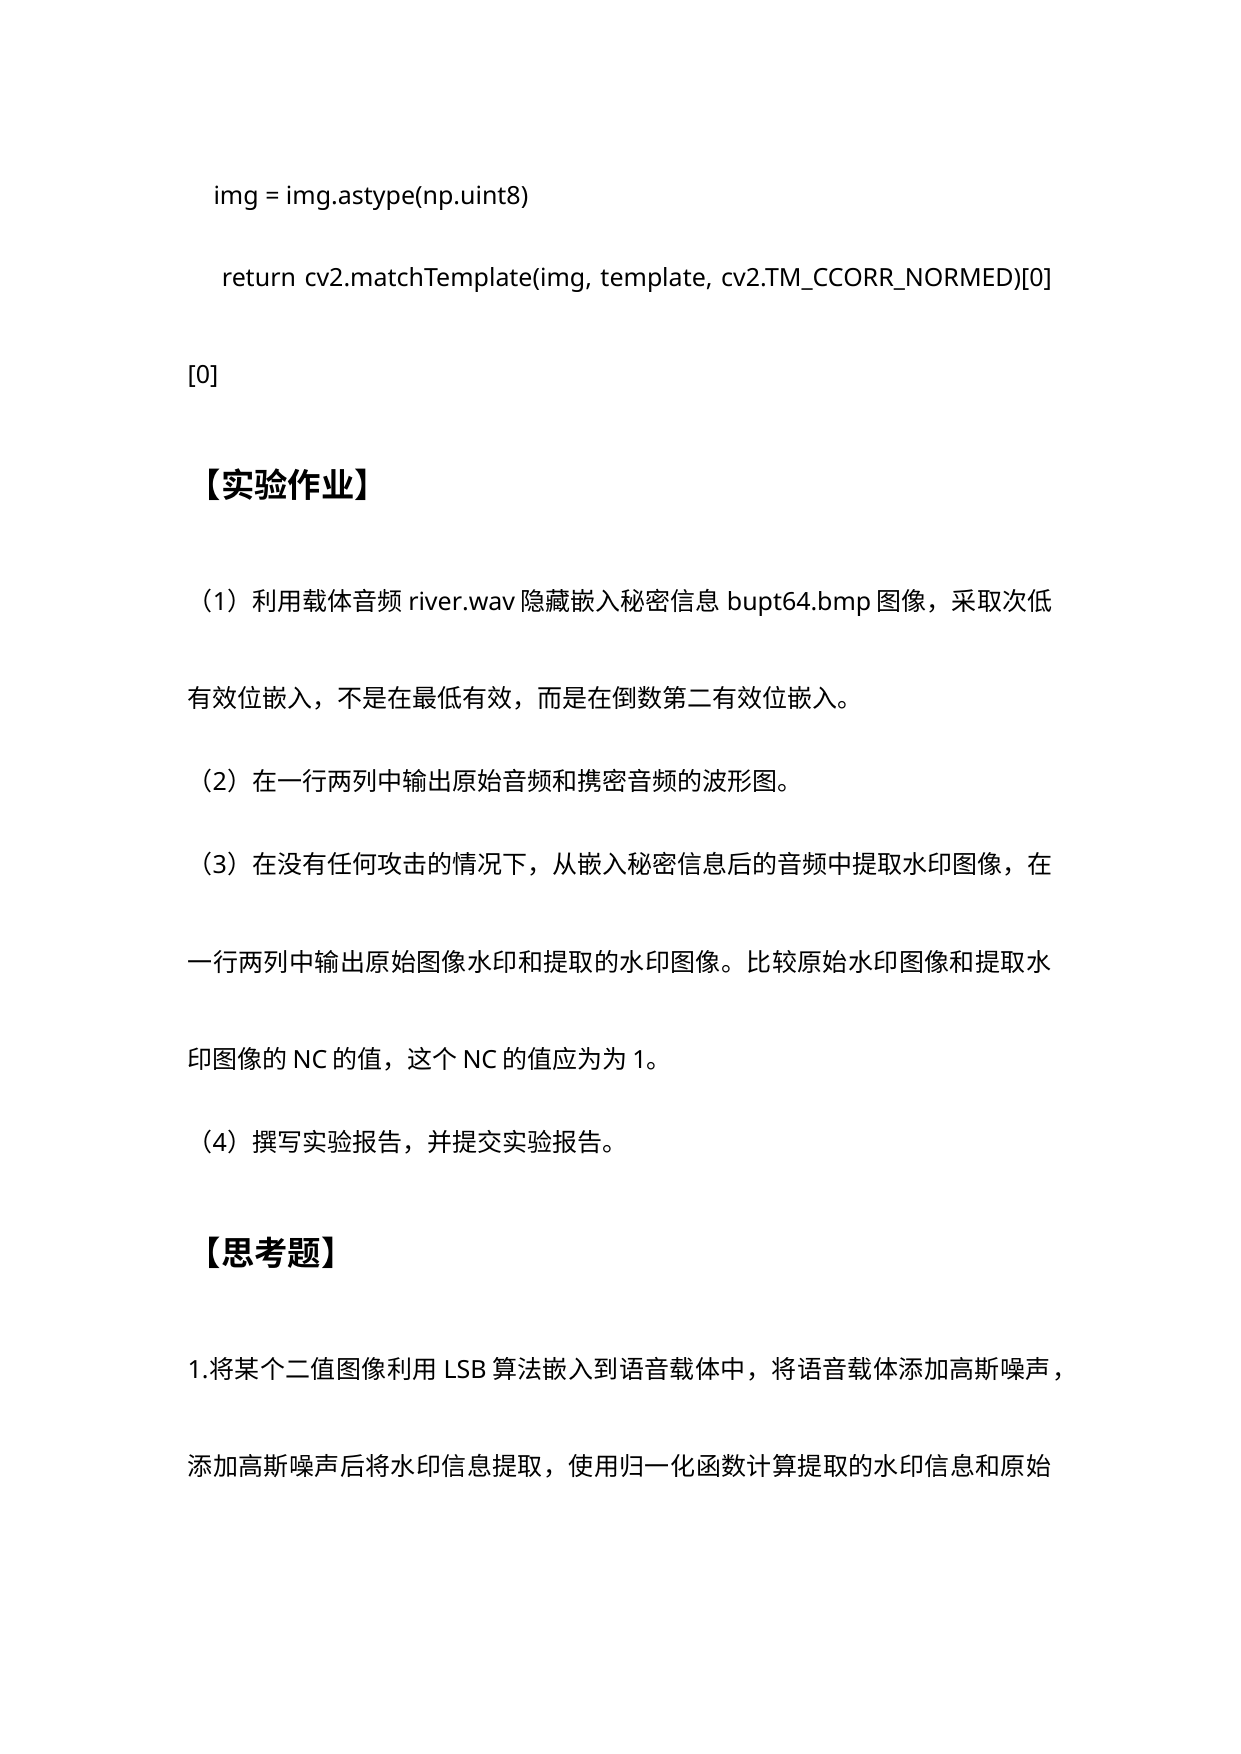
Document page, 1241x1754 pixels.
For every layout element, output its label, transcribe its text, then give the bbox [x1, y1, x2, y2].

text （1）利用载体音频river.wav隐藏嵌入秘密信息bupt64.bmp图像，采取次低有效位嵌入，不是在最低有效，而是在倒数第二有效位嵌入。 [187, 567, 1053, 729]
subtitle 【思考题】 [187, 1219, 1053, 1284]
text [187, 1335, 1053, 1497]
text （2）在一行两列中输出原始音频和携密音频的波形图。 [187, 747, 1053, 812]
subtitle 【实验作业】 [187, 451, 1053, 516]
text （4）撰写实验报告，并提交实验报告。 [187, 1108, 1053, 1173]
text img = img.astype(np.uint8) [187, 162, 1053, 227]
text （3）在没有任何攻击的情况下，从嵌入秘密信息后的音频中提取水印图像，在一行两列中输出原始图像水印和提取的水印图像。比较原始水印图像和提取水印图像的NC的值，这个NC的值应为为1。 [187, 830, 1053, 1090]
text return cv2.matchTemplate(img, template, cv2.TM_CCORR_NORMED)[0][0] [187, 244, 1053, 406]
